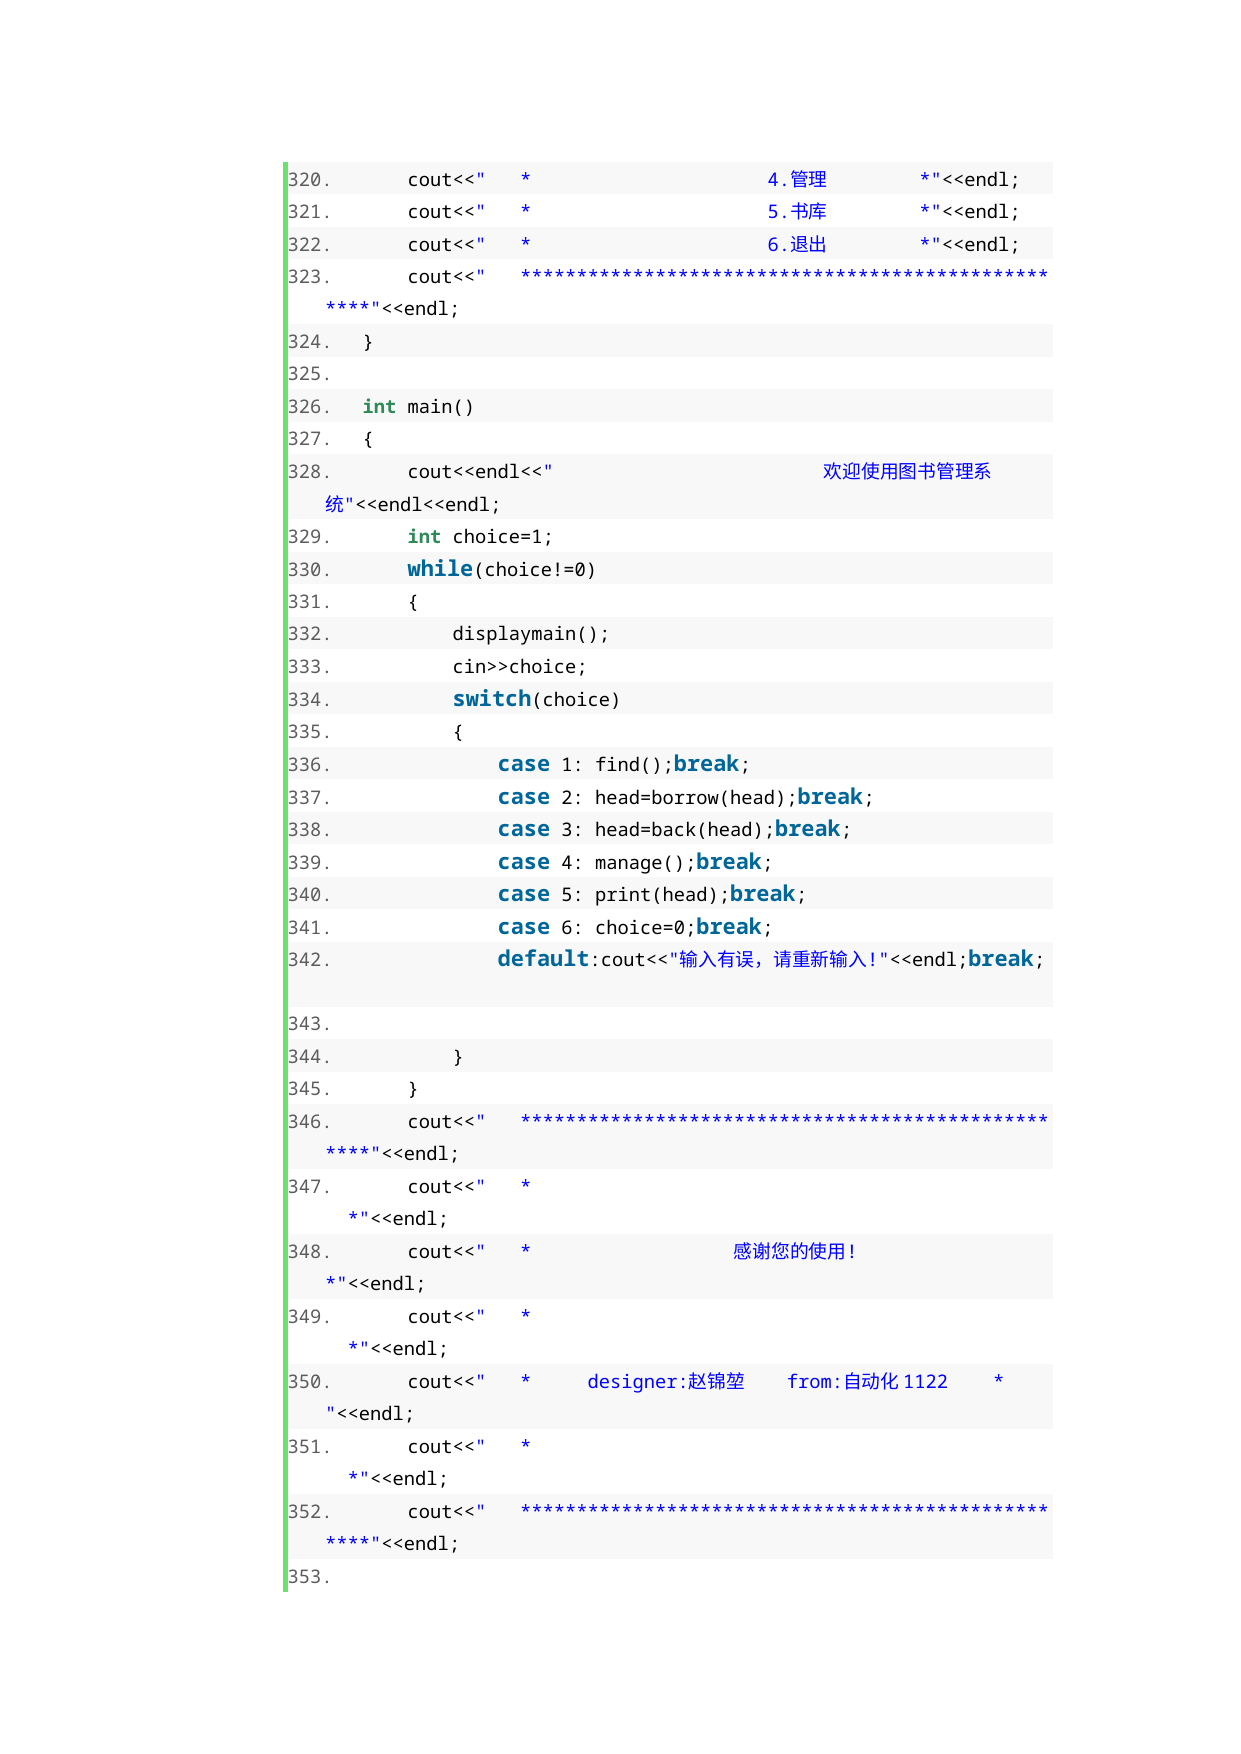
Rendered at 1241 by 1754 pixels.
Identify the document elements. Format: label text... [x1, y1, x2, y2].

list { [288, 714, 1053, 747]
list while(choice!=0) [288, 552, 1053, 584]
list cin>>choice; [288, 649, 1053, 682]
list case 6: choice=0;break; [288, 909, 1053, 942]
list case 2: head=borrow(head);break; [288, 779, 1053, 812]
list cout<<" * *"<<endl; [288, 1169, 1053, 1234]
list case 5: print(head);break; [288, 877, 1053, 909]
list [288, 259, 1053, 324]
list cout<<endl<<" 欢迎使用图书管理系统"<<endl<<endl; [288, 454, 1053, 519]
list { [288, 422, 1053, 454]
list } [288, 1039, 1053, 1072]
list displaymain(); [288, 617, 1053, 649]
list cout<<" * *"<<endl; [288, 1429, 1053, 1494]
list cout<<" ***************************************************"<<endl; [288, 1104, 1053, 1169]
list { [288, 584, 1053, 617]
list cout<<" * designer:赵锦堃 from:自动化1122 *"<<endl; [288, 1364, 1053, 1429]
list cout<<" * *"<<endl; [288, 1299, 1053, 1364]
list cout<<" * 6.退出 *"<<endl; [288, 227, 1053, 259]
list cout<<" * 4.管理 *"<<endl; [288, 162, 1053, 194]
list int choice=1; [288, 519, 1053, 552]
list cout<<" * 感谢您的使用! *"<<endl; [288, 1234, 1053, 1299]
list default:cout<<"输入有误，请重新输入!"<<endl;break; [288, 942, 1053, 1007]
list case 1: find();break; [288, 747, 1053, 779]
list } [288, 1072, 1053, 1104]
list } [288, 324, 1053, 357]
list case 4: manage();break; [288, 844, 1053, 877]
list int main() [288, 389, 1053, 422]
list switch(choice) [288, 682, 1053, 714]
list case 3: head=back(head);break; [288, 812, 1053, 844]
list cout<<" * 5.书库 *"<<endl; [288, 194, 1053, 227]
list cout<<" ***************************************************"<<endl; [288, 1494, 1053, 1559]
